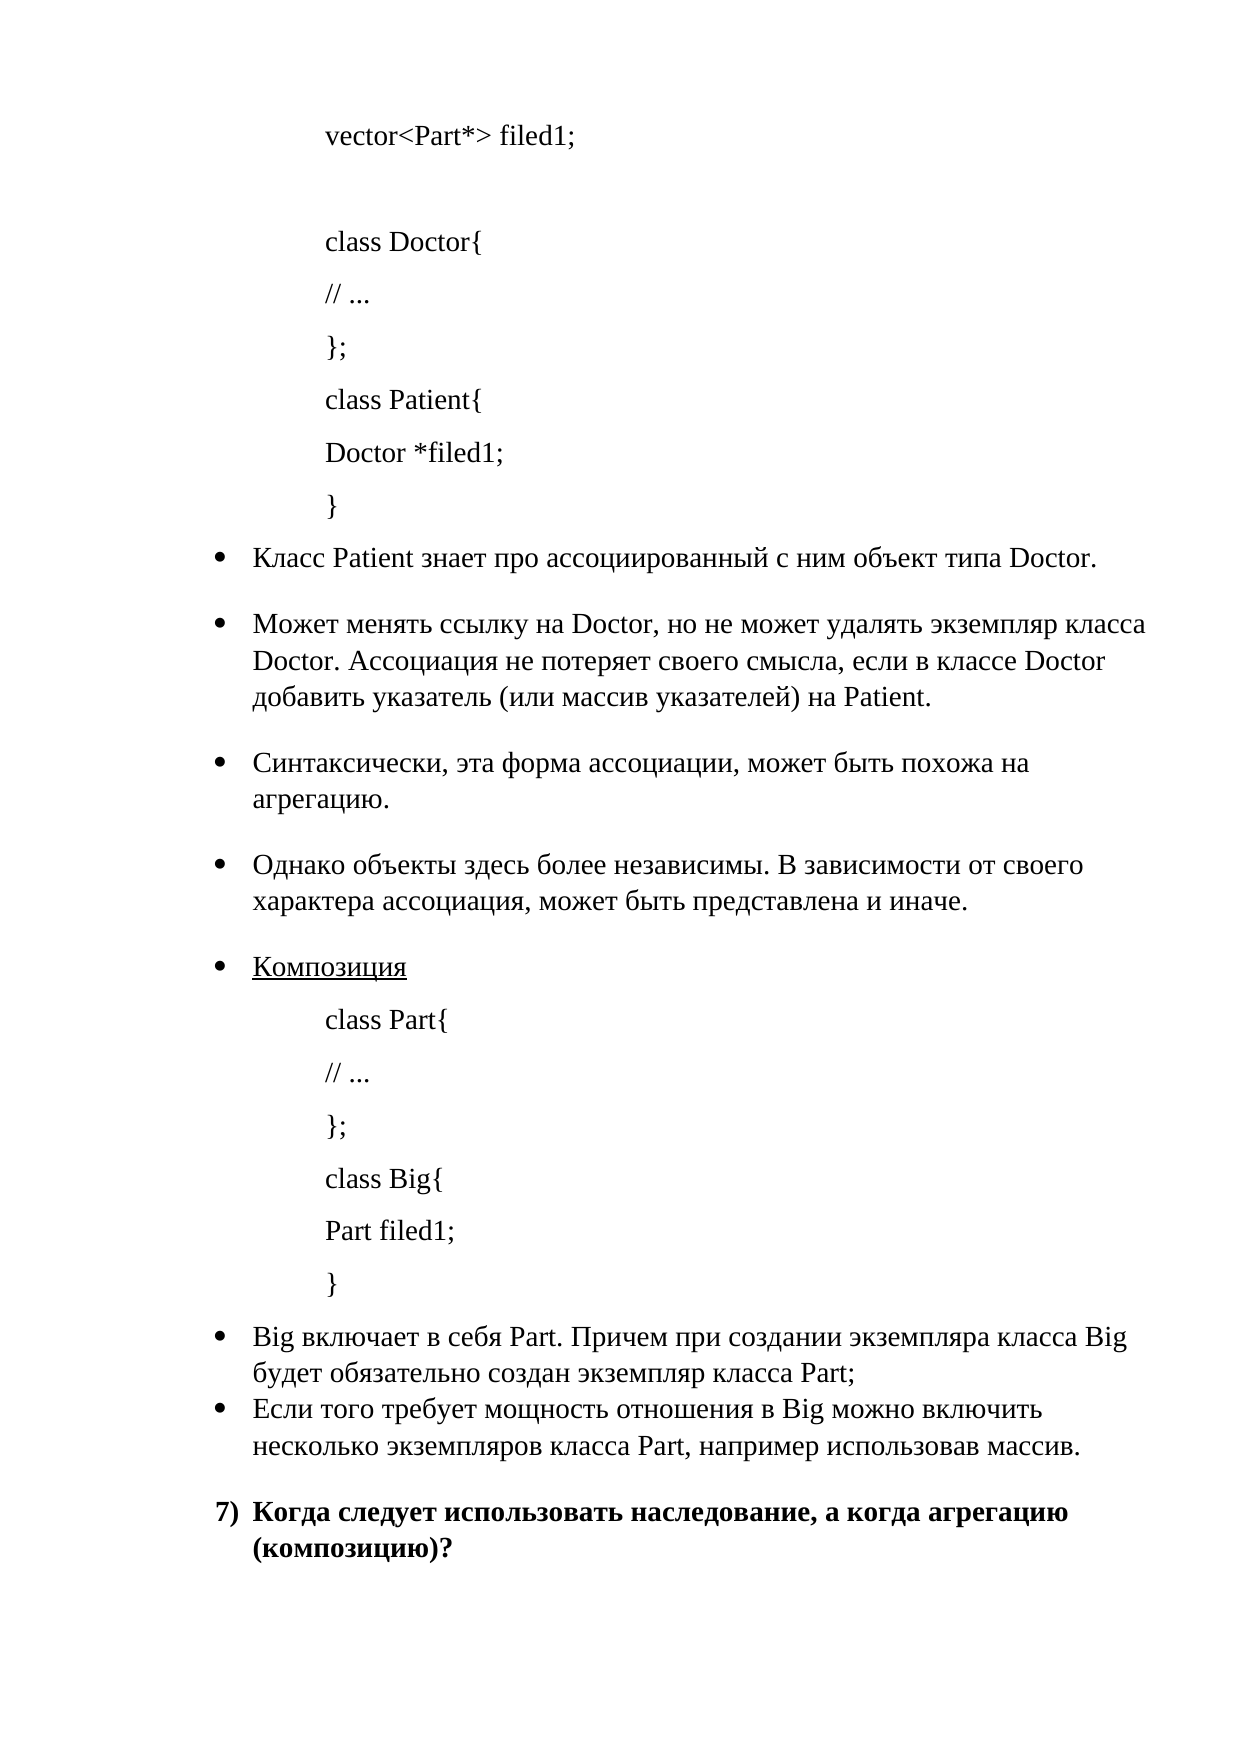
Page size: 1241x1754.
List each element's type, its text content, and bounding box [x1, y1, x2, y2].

list Однако объекты здесь более независимы. В зависимости от своего характера ассоциация, может быть представлена и иначе. [215, 847, 1152, 947]
text class Doctor{ [251, 224, 1152, 257]
list Может менять ссылку на Doctor, но не может удалять экземпляр класса Doctor. Ассоциация не потеряет своего смысла, если в классе Doctor добавить указатель (или массив указателей) на Patient. [215, 607, 1152, 743]
text vector<Part*> filed1; [251, 118, 1152, 152]
list Композиция [215, 949, 1152, 983]
text class Part{ [325, 1002, 1152, 1036]
text } [325, 1266, 1152, 1300]
text Doctor *filed1; [325, 435, 1152, 468]
text // ... [325, 1055, 1152, 1089]
list Big включает в себя Part. Причем при создании экземпляра класса Big будет обязательно создан экземпляр класса Part; [215, 1319, 1152, 1389]
text class Patient{ [325, 382, 1152, 416]
list Если того требует мощность отношения в Big можно включить несколько экземпляров класса Part, например использовав массив. [215, 1392, 1152, 1492]
text class Big{ [325, 1161, 1152, 1194]
text }; [325, 1108, 1152, 1141]
text }; [325, 329, 1152, 363]
text // ... [325, 277, 1152, 310]
text Part filed1; [325, 1213, 1152, 1247]
text } [325, 488, 1152, 521]
list Класс Patient знает про ассоциированный с ним объект типа Doctor. [215, 541, 1152, 604]
list Синтаксически, эта форма ассоциации, может быть похожа на агрегацию. [215, 745, 1152, 845]
list Когда следует использовать наследование, а когда агрегацию (композицию)? [215, 1494, 1152, 1563]
